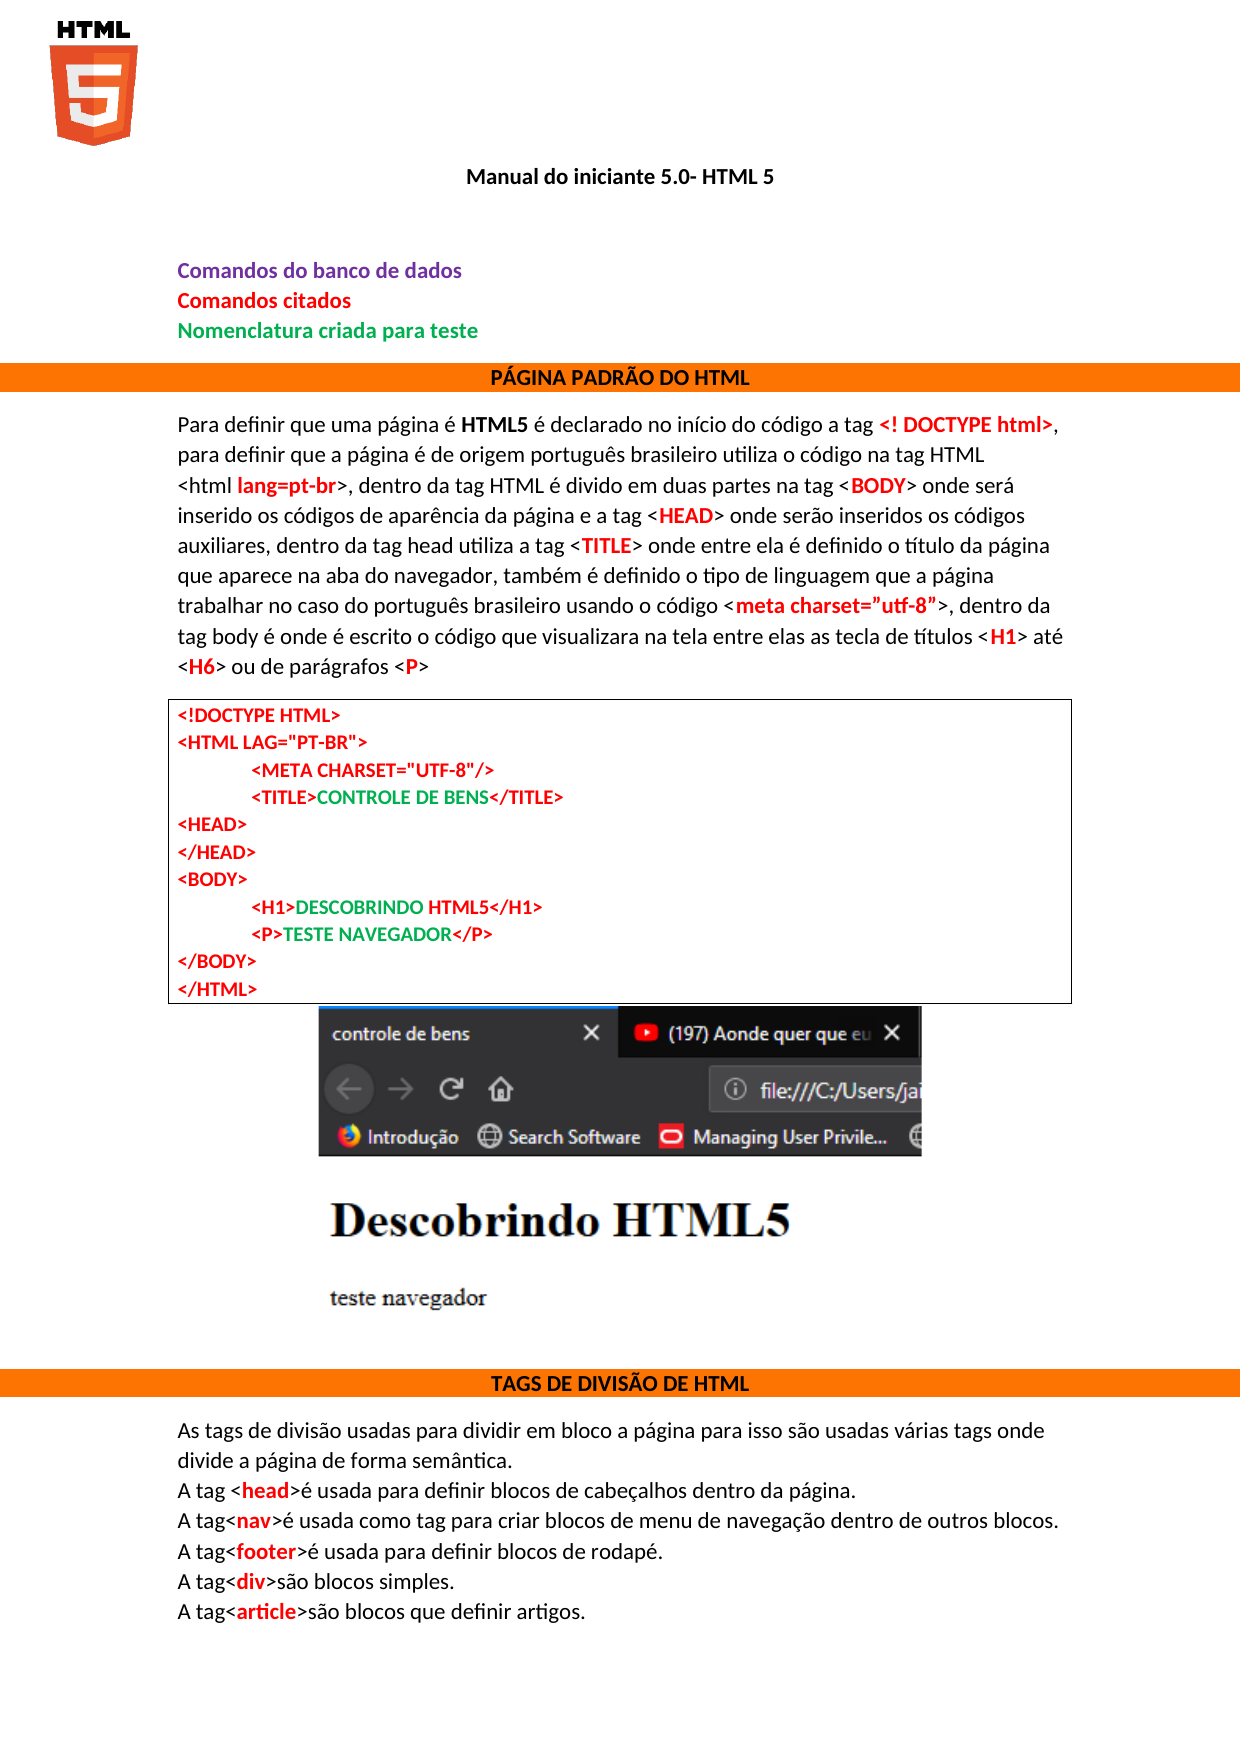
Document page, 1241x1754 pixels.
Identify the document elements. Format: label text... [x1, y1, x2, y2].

text <HTML LAG="PT-BR"> [169, 726, 1071, 754]
text Para definir que uma página é HTML5 é declarado no início do código a tag <! DOCTYPE html>, para definir que a página é de origem português brasileiro utiliza o código na tag HTML [177, 410, 1063, 469]
text <P>TESTE NAVEGADOR</P> [169, 918, 1071, 946]
text </HTML> [169, 973, 1071, 1003]
text <html lang=pt-br>, dentro da tag HTML é divido em duas partes na tag <BODY> onde será inserido os códigos de aparência da página e a tag <HEAD> onde serão inseridos os códigos auxiliares, dentro da tag head utiliza a tag <TITLE> onde entre ela é definido o título da página que aparece na aba do navegador, também é definido o tipo de linguagem que a página trabalhar no caso do português brasileiro usando o código <meta charset=”utf-8”>, dentro da tag body é onde é escrito o código que visualizara na tela entre elas as tecla de títulos <H1> até <H6> ou de parágrafos <P> [177, 471, 1063, 680]
text </HEAD> [169, 836, 1071, 863]
text <BODY> [169, 863, 1071, 891]
text </BODY> [169, 946, 1071, 973]
text A tag<div>são blocos simples. [177, 1567, 1063, 1595]
text TAGS DE DIVISÃO DE HTML [0, 1369, 1240, 1397]
text A tag<nav>é usada como tag para criar blocos de menu de navegação dentro de outros blocos. [177, 1507, 1063, 1535]
text A tag <head>é usada para definir blocos de cabeçalhos dentro da página. [177, 1476, 1063, 1504]
text Manual do iniciante 5.0- HTML 5 [177, 162, 1063, 191]
text Comandos citados [177, 286, 1063, 314]
text <TITLE>CONTROLE DE BENS</TITLE> [169, 781, 1071, 808]
text A tag<footer>é usada para definir blocos de rodapé. [177, 1537, 1063, 1565]
text Comandos do banco de dados [177, 256, 1063, 284]
picture [31, 21, 156, 146]
text PÁGINA PADRÃO DO HTML [0, 363, 1240, 392]
text Nomenclatura criada para teste [177, 317, 1063, 345]
text <H1>DESCOBRINDO HTML5</H1> [169, 891, 1071, 918]
picture [318, 1006, 922, 1351]
text As tags de divisão usadas para dividir em bloco a página para isso são usadas várias tags onde divide a página de forma semântica. [177, 1416, 1063, 1474]
text <HEAD> [169, 808, 1071, 836]
text <!DOCTYPE HTML> [169, 700, 1071, 726]
text <META CHARSET="UTF-8"/> [169, 754, 1071, 781]
text A tag<article>são blocos que definir artigos. [177, 1597, 1063, 1625]
